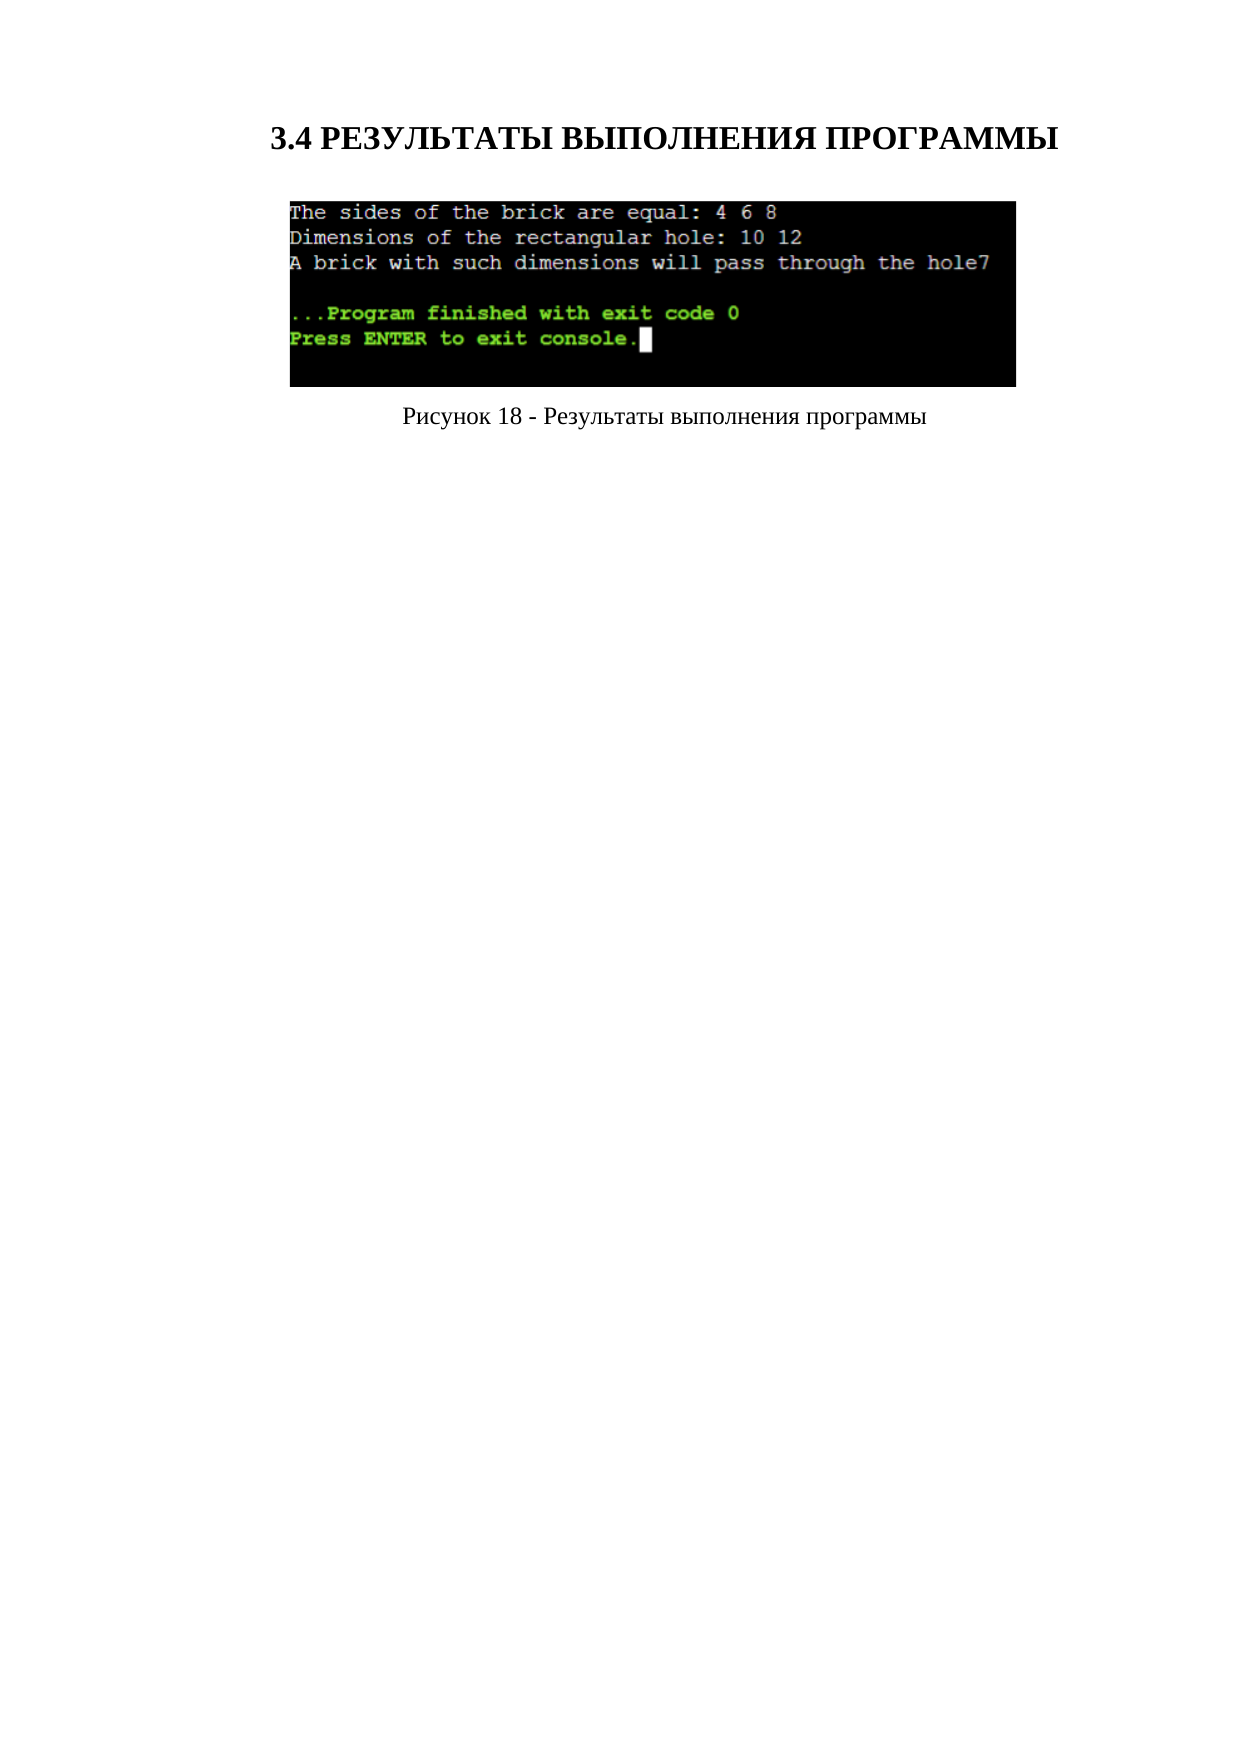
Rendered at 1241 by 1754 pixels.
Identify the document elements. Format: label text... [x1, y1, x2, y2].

text 3.4 Результаты выполнения программы [177, 118, 1152, 156]
text Рисунок 18 - Результаты выполнения программы [177, 401, 1152, 430]
picture [289, 200, 1017, 387]
